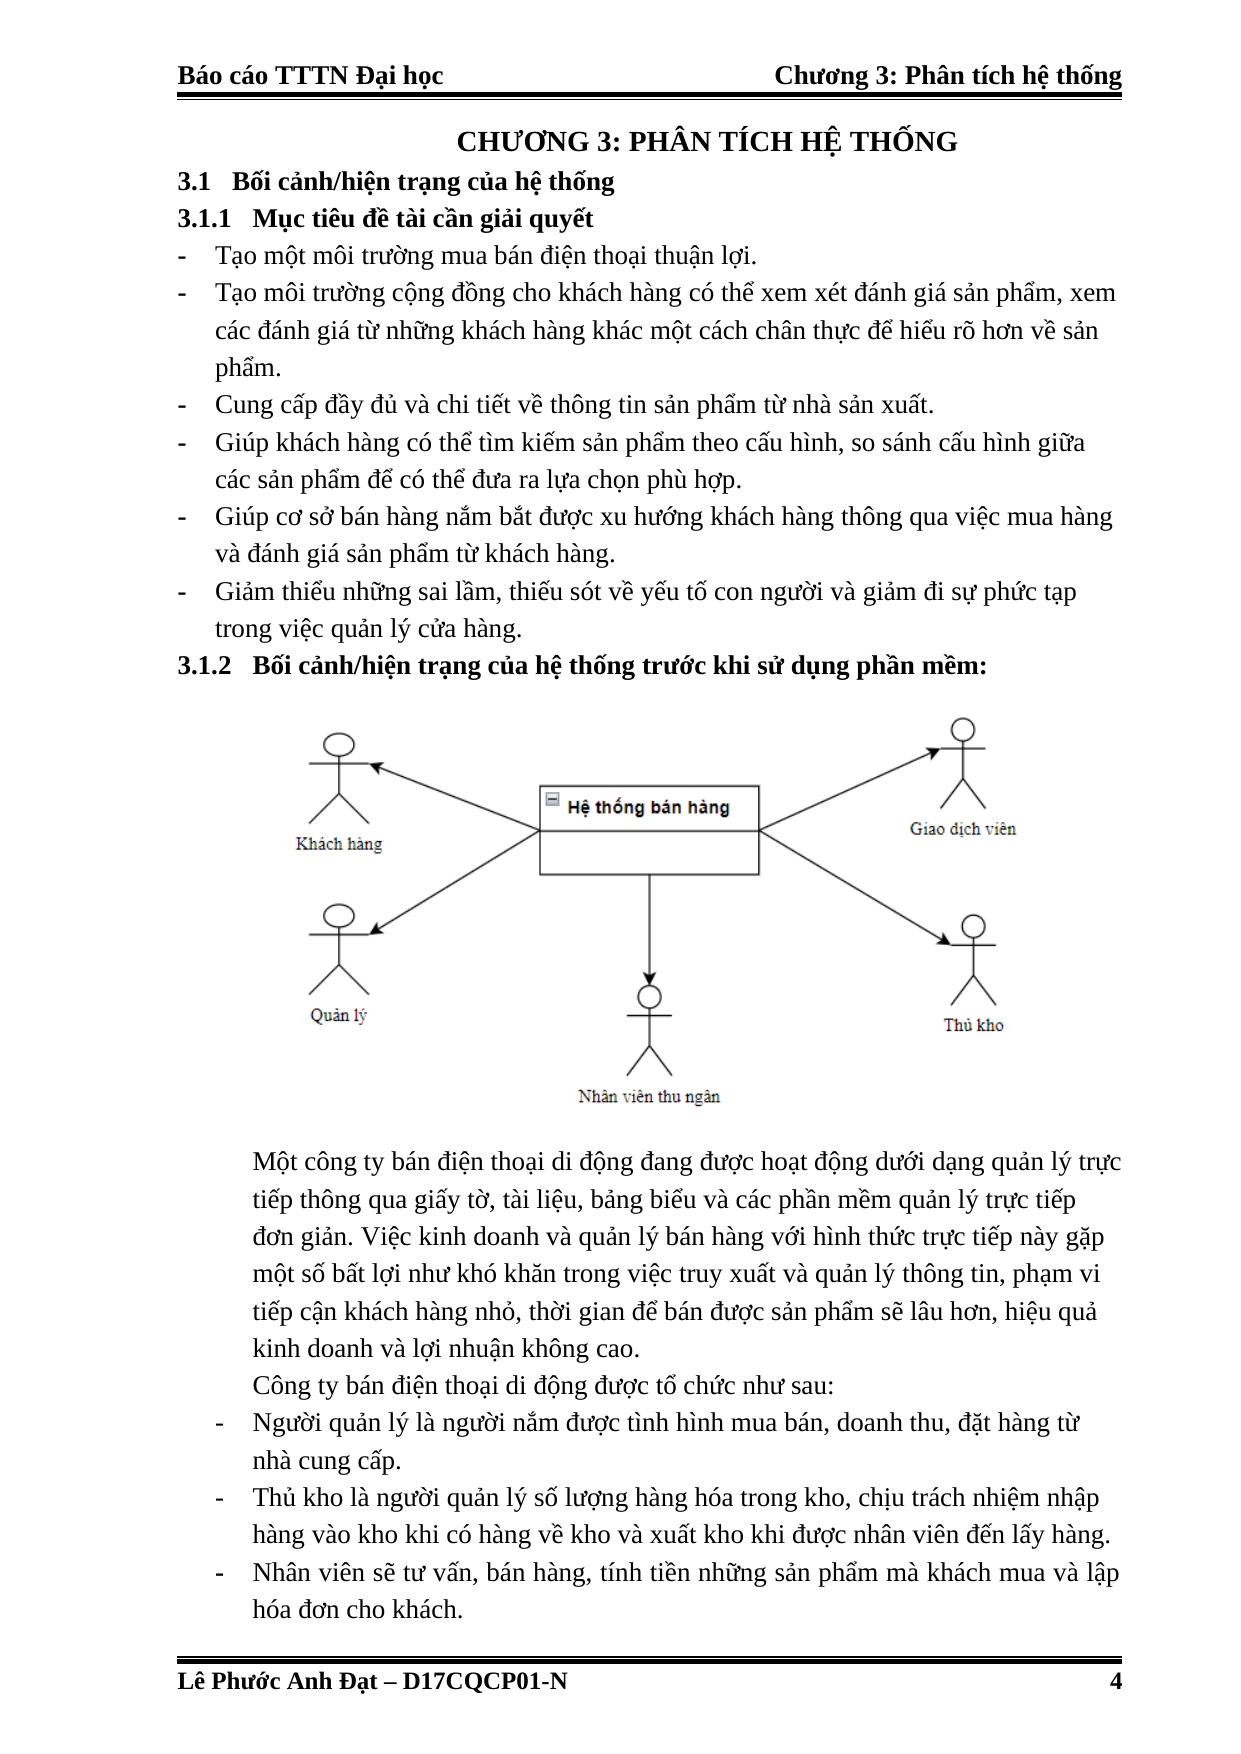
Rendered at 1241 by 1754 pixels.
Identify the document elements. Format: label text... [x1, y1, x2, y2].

list Tạo một môi trường mua bán điện thoại thuận lợi. [177, 239, 1122, 270]
list Cung cấp đầy đủ và chi tiết về thông tin sản phẩm từ nhà sản xuất. [177, 388, 1122, 419]
list Thủ kho là người quản lý số lượng hàng hóa trong kho, chịu trách nhiệm nhập hàng vào kho khi có hàng về kho và xuất kho khi được nhân viên đến lấy hàng. [215, 1481, 1122, 1549]
list Mục tiêu đề tài cần giải quyết [177, 202, 1122, 233]
list Giúp cơ sở bán hàng nắm bắt được xu hướng khách hàng thông qua việc mua hàng và đánh giá sản phẩm từ khách hàng. [177, 500, 1122, 569]
list CHƯƠNG 3: PHÂN TÍCH HỆ THỐNG [293, 124, 1122, 158]
list Giúp khách hàng có thể tìm kiếm sản phẩm theo cấu hình, so sánh cấu hình giữa các sản phẩm để có thể đưa ra lựa chọn phù hợp. [177, 426, 1122, 494]
list Tạo môi trường cộng đồng cho khách hàng có thể xem xét đánh giá sản phẩm, xem các đánh giá từ những khách hàng khác một cách chân thực để hiểu rõ hơn về sản phẩm. [177, 276, 1122, 382]
list Người quản lý là người nắm được tình hình mua bán, doanh thu, đặt hàng từ nhà cung cấp. [215, 1407, 1122, 1475]
picture [252, 686, 1087, 1140]
list Nhân viên sẽ tư vấn, bán hàng, tính tiền những sản phẩm mà khách mua và lập hóa đơn cho khách. [215, 1556, 1122, 1624]
list Giảm thiểu những sai lầm, thiếu sót về yếu tố con người và giảm đi sự phức tạp trong việc quản lý cửa hàng. [177, 575, 1122, 643]
list Công ty bán điện thoại di động được tổ chức như sau: [252, 1369, 1122, 1400]
list Bối cảnh/hiện trạng của hệ thống trước khi sử dụng phần mềm: [177, 649, 1122, 681]
list Một công ty bán điện thoại di động đang được hoạt động dưới dạng quản lý trực tiếp thông qua giấy tờ, tài liệu, bảng biểu và các phần mềm quản lý trực tiếp đơn giản. Việc kinh doanh và quản lý bán hàng với hình thức trực tiếp này gặp một số bất lợi như khó khăn trong việc truy xuất và quản lý thông tin, phạm vi tiếp cận khách hàng nhỏ, thời gian để bán được sản phẩm sẽ lâu hơn, hiệu quả kinh doanh và lợi nhuận không cao. [252, 1146, 1122, 1363]
list Bối cảnh/hiện trạng của hệ thống [177, 164, 1122, 196]
